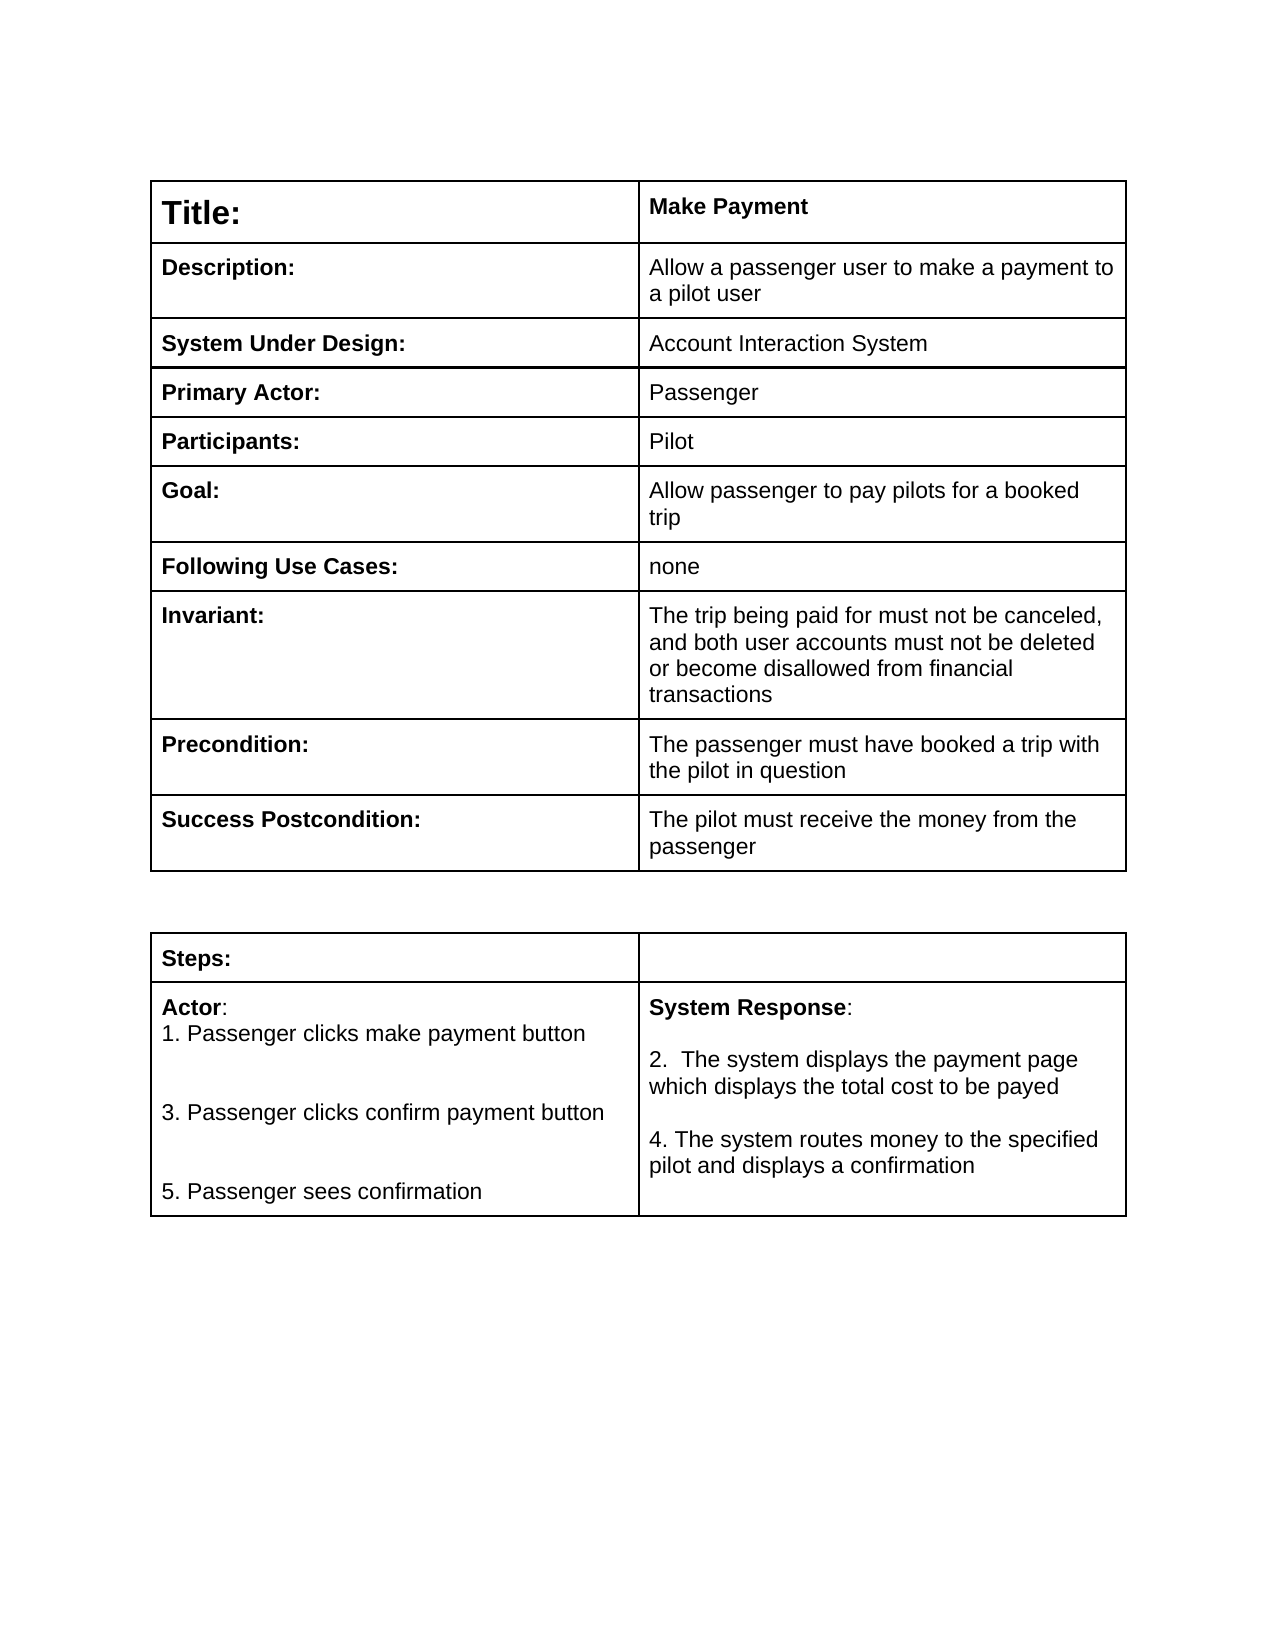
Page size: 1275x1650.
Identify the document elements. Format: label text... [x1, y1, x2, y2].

table_header Steps: [152, 934, 638, 981]
table_cell Primary Actor: [152, 369, 638, 416]
table_cell Participants: [152, 418, 638, 465]
table_cell Passenger [640, 369, 1125, 416]
table_cell Success Postcondition: [152, 796, 638, 869]
table_header [640, 934, 1125, 981]
table_cell Invariant: [152, 592, 638, 718]
table_cell The pilot must receive the money from the passenger [640, 796, 1125, 869]
table_cell The trip being paid for must not be canceled, and both user accounts must not be deleted or become disallowed from financial transactions [640, 592, 1125, 718]
table_header Make Payment [640, 182, 1125, 242]
table_cell Goal: [152, 467, 638, 541]
table_cell Pilot [640, 418, 1125, 465]
table_cell Following Use Cases: [152, 543, 638, 590]
table_cell The passenger must have booked a trip with the pilot in question [640, 720, 1125, 794]
table_cell Account Interaction System [640, 319, 1125, 366]
table_cell Actor: 1. Passenger clicks make payment button 3. Passenger clicks confirm payment button 5. Passenger sees confirmation [152, 983, 638, 1215]
table_cell Allow passenger to pay pilots for a booked trip [640, 467, 1125, 541]
table_cell System Response: 2. The system displays the payment page which displays the total cost to be payed 4. The system routes money to the specified pilot and displays a confirmation [640, 983, 1125, 1215]
table_cell System Under Design: [152, 319, 638, 366]
table_cell none [640, 543, 1125, 590]
table_cell Precondition: [152, 720, 638, 794]
table_cell Description: [152, 244, 638, 317]
table_cell Allow a passenger user to make a payment to a pilot user [640, 244, 1125, 317]
table_header Title: [152, 182, 638, 242]
